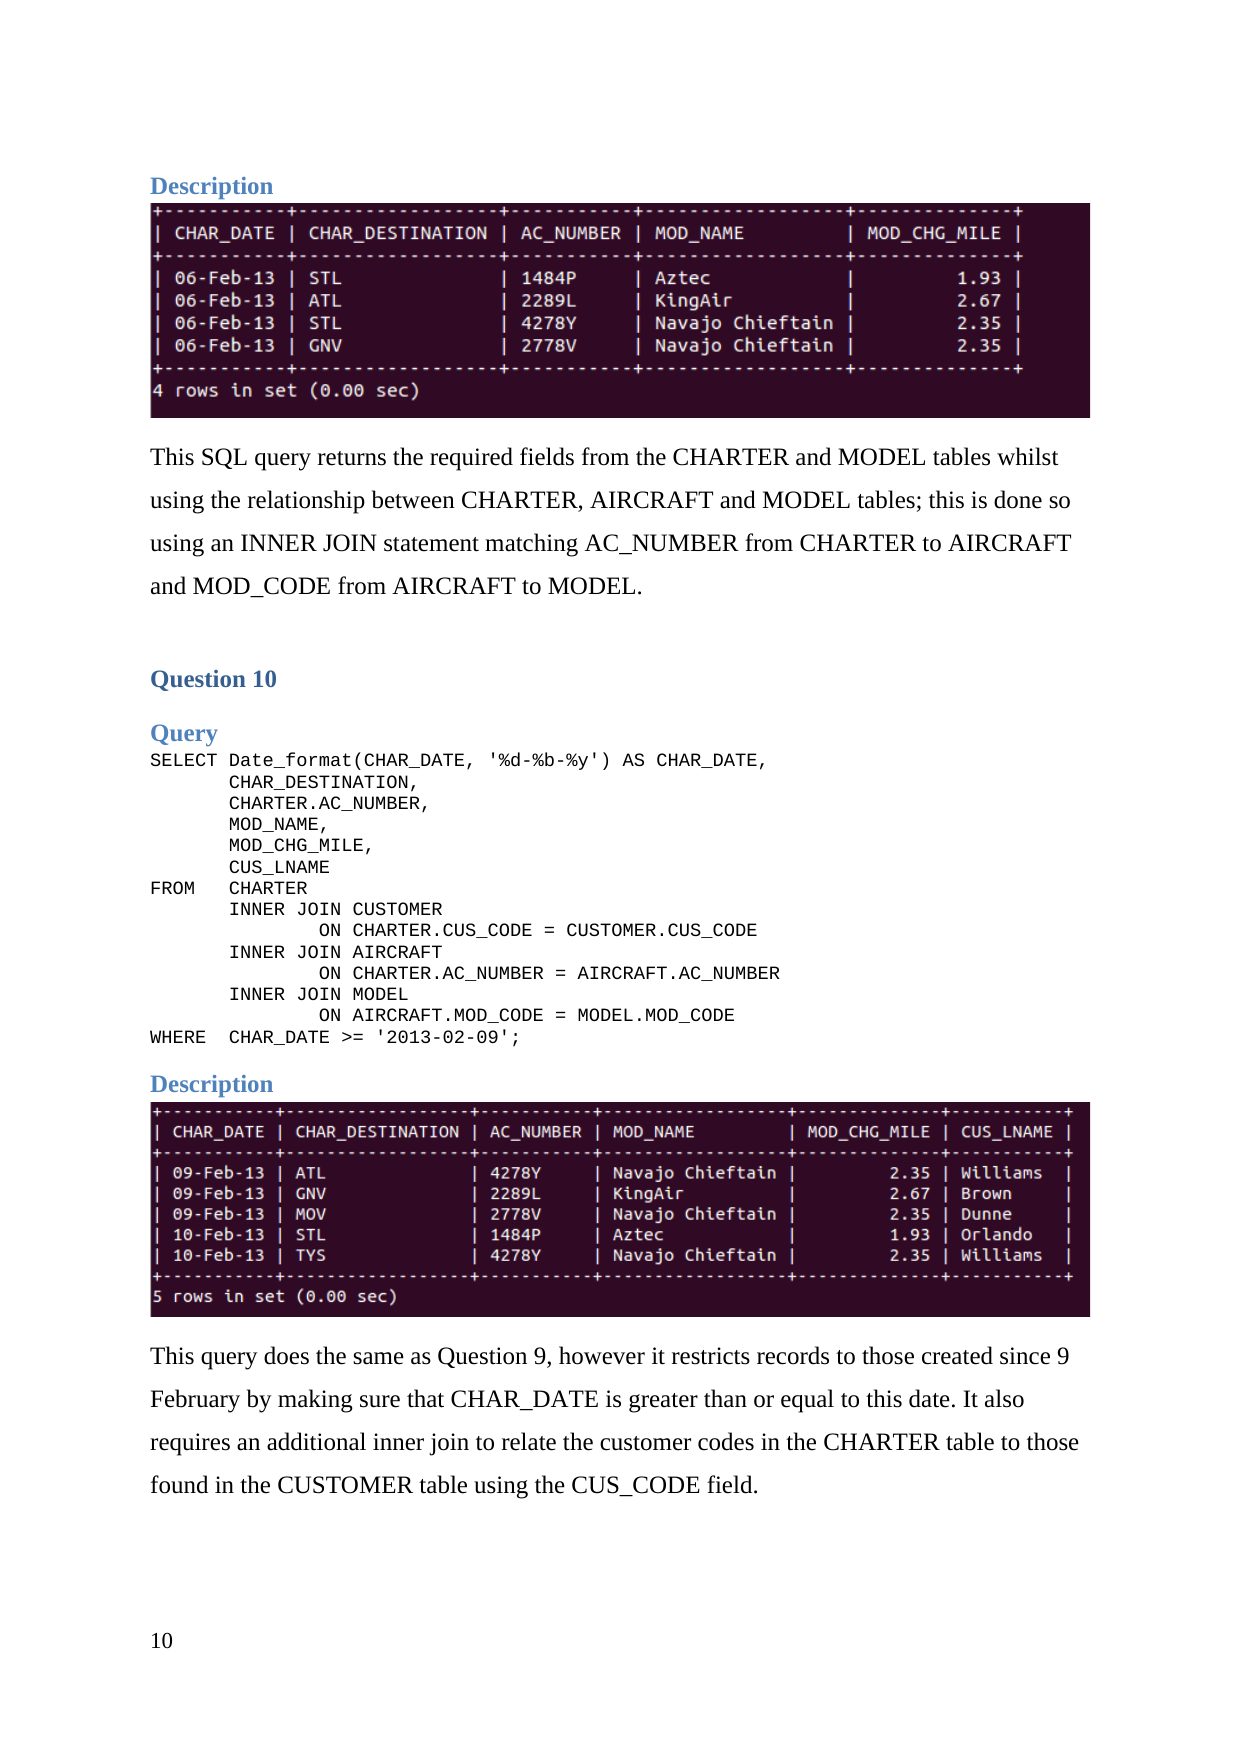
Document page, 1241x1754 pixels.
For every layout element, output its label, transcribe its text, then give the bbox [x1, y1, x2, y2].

text FROM CHARTER [150, 879, 1090, 900]
text CUS_LNAME [150, 857, 1090, 879]
subtitle Description [150, 1069, 1090, 1098]
subtitle Question 10 [150, 664, 1090, 693]
text MOD_CHG_MILE, [150, 836, 1090, 857]
text WHERE CHAR_DATE >= '2013-02-09'; [150, 1027, 1090, 1049]
picture [150, 1102, 1091, 1317]
text ON CHARTER.AC_NUMBER = AIRCRAFT.AC_NUMBER [150, 964, 1090, 985]
text ON AIRCRAFT.MOD_CODE = MODEL.MOD_CODE [150, 1006, 1090, 1027]
text CHAR_DESTINATION, [150, 772, 1090, 794]
text CHARTER.AC_NUMBER, [150, 794, 1090, 815]
picture [150, 203, 1091, 418]
text ON CHARTER.CUS_CODE = CUSTOMER.CUS_CODE [150, 921, 1090, 942]
text INNER JOIN MODEL [150, 985, 1090, 1006]
text INNER JOIN AIRCRAFT [150, 942, 1090, 964]
text INNER JOIN CUSTOMER [150, 900, 1090, 921]
subtitle Description [150, 171, 1090, 199]
text SELECT Date_format(CHAR_DATE, '%d-%b-%y') AS CHAR_DATE, [150, 751, 1090, 772]
text This query does the same as Question 9, however it restricts records to those created since 9 February by making sure that CHAR_DATE is greater than or equal to this date. It also requires an additional inner join to relate the customer codes in the CHARTER table to those found in the CUSTOMER table using the CUS_CODE field. [150, 1341, 1090, 1499]
text This SQL query returns the required fields from the CHARTER and MODEL tables whilst using the relationship between CHARTER, AIRCRAFT and MODEL tables; this is done so using an INNER JOIN statement matching AC_NUMBER from CHARTER to AIRCRAFT and MOD_CODE from AIRCRAFT to MODEL. [150, 442, 1090, 600]
subtitle Query [150, 718, 1090, 747]
text MOD_NAME, [150, 815, 1090, 836]
